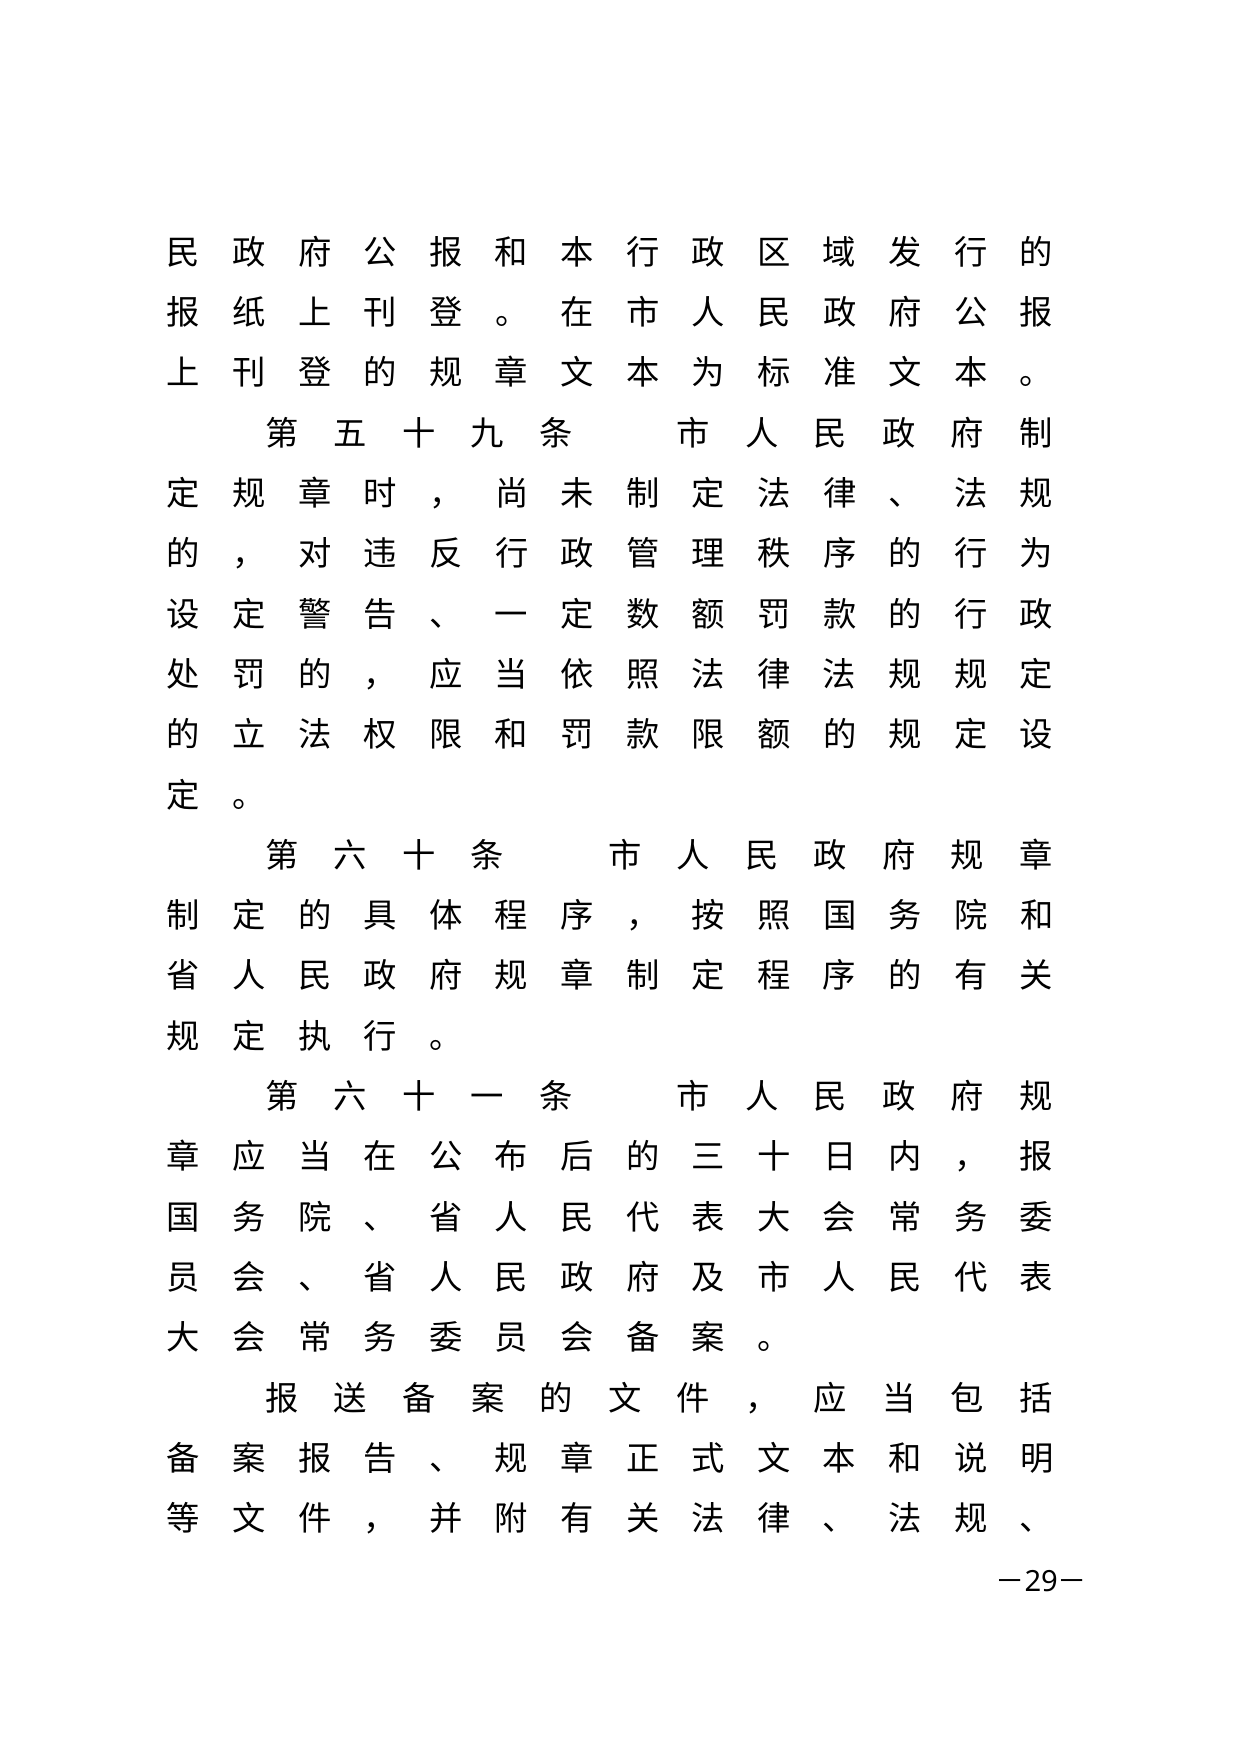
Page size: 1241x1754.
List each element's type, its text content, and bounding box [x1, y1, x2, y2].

text 第六十一条 市人民政府规章应当在公布后的三十日内，报国务院、省人民代表大会常务委员会、省人民政府及市人民代表大会常务委员会备案。 [167, 1064, 1085, 1365]
text 第六十条 市人民政府规章制定的具体程序，按照国务院和省人民政府规章制定程序的有关规定执行。 [167, 823, 1085, 1064]
text 第五十八条 市人民政府规章签署公布后，应当及时在市人民政府公报和本行政区域发行的报纸上刊登。在市人民政府公报上刊登的规章文本为标准文本。 [167, 219, 1085, 400]
text 报送备案的文件，应当包括备案报告、规章正式文本和说明等文件，并附有关法律、法规、规章等制定依据。 [167, 1365, 1085, 1546]
text 第五十九条 市人民政府制定规章时，尚未制定法律、法规的，对违反行政管理秩序的行为设定警告、一定数额罚款的行政处罚的，应当依照法律法规规定的立法权限和罚款限额的规定设定。 [167, 400, 1085, 823]
